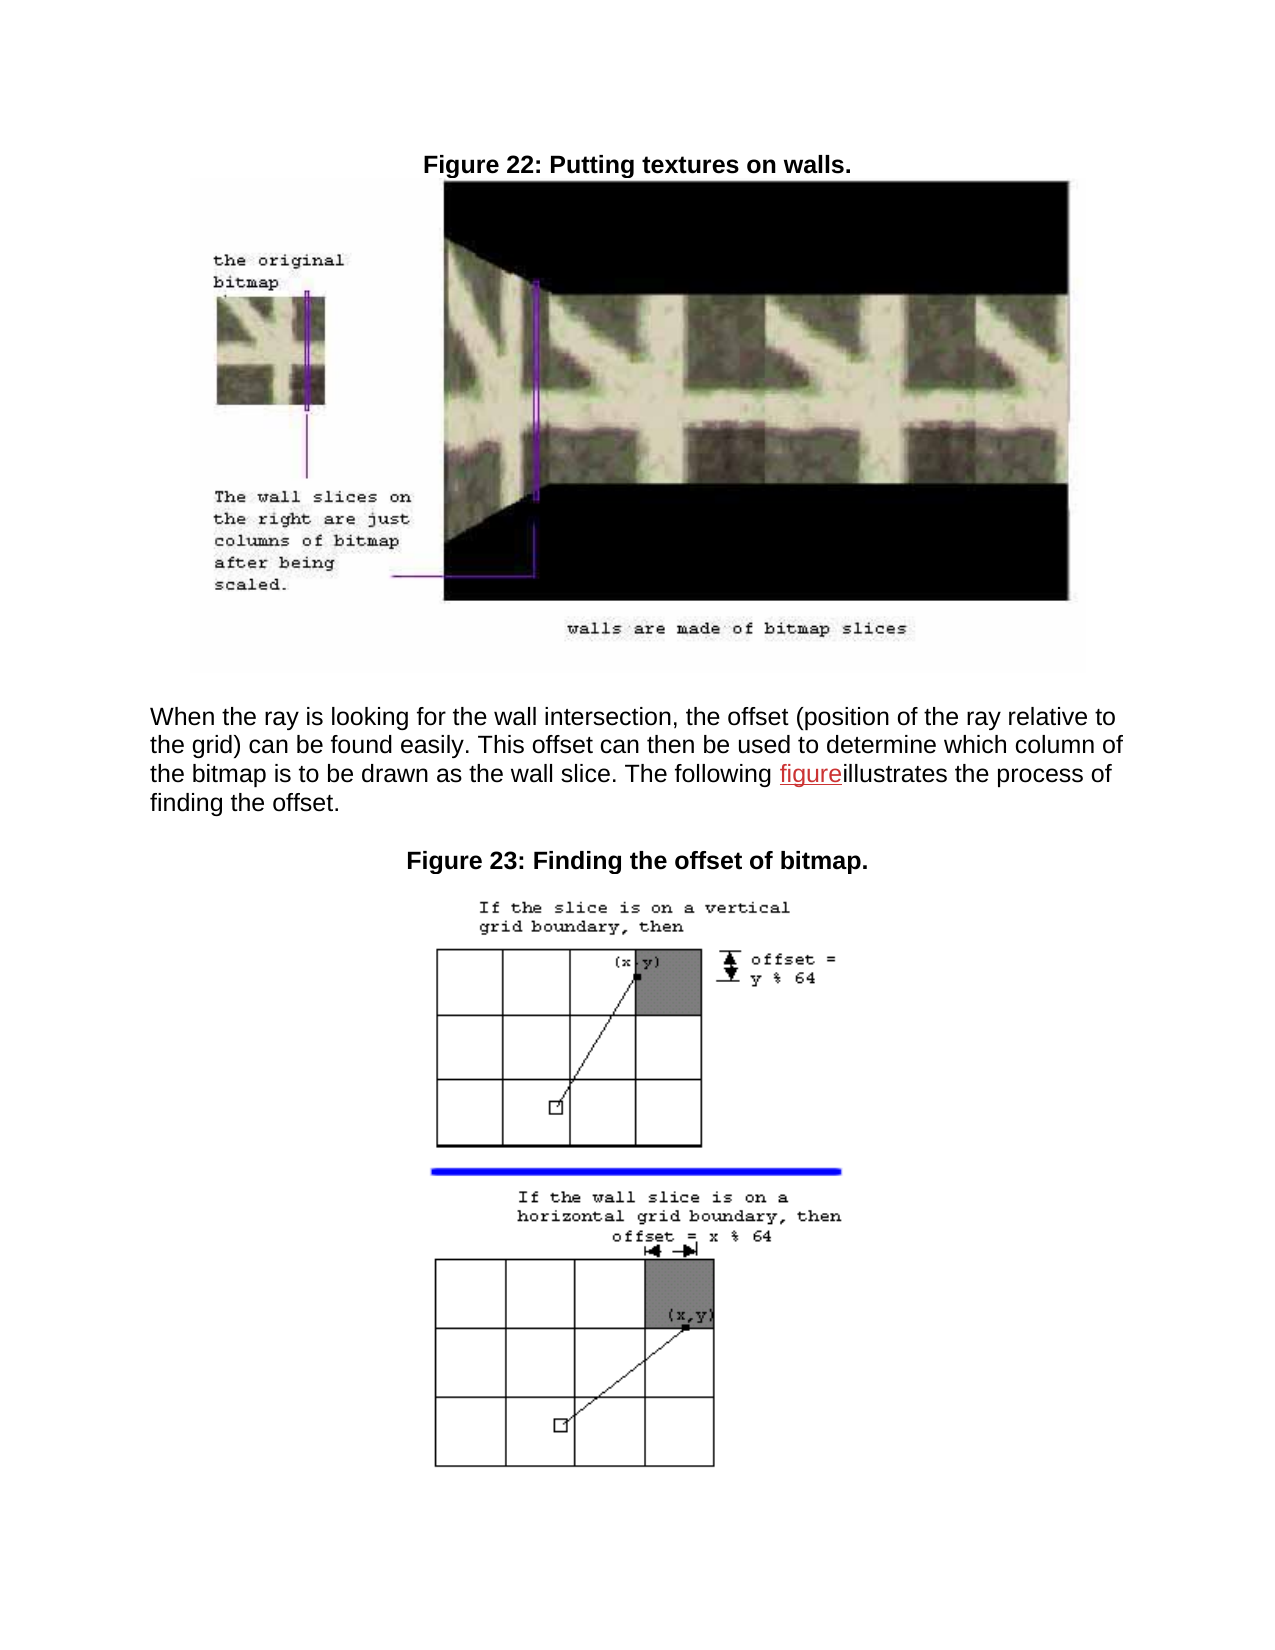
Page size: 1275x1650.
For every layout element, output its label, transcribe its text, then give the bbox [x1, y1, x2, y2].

text When the ray is looking for the wall intersection, the offset (position of the ray relative to the grid) can be found easily. This offset can then be used to determine which column of the bitmap is to be drawn as the wall slice. The following figureillustrates the process of finding the offset. [150, 702, 1125, 817]
picture [421, 874, 854, 1500]
picture [190, 178, 1086, 673]
